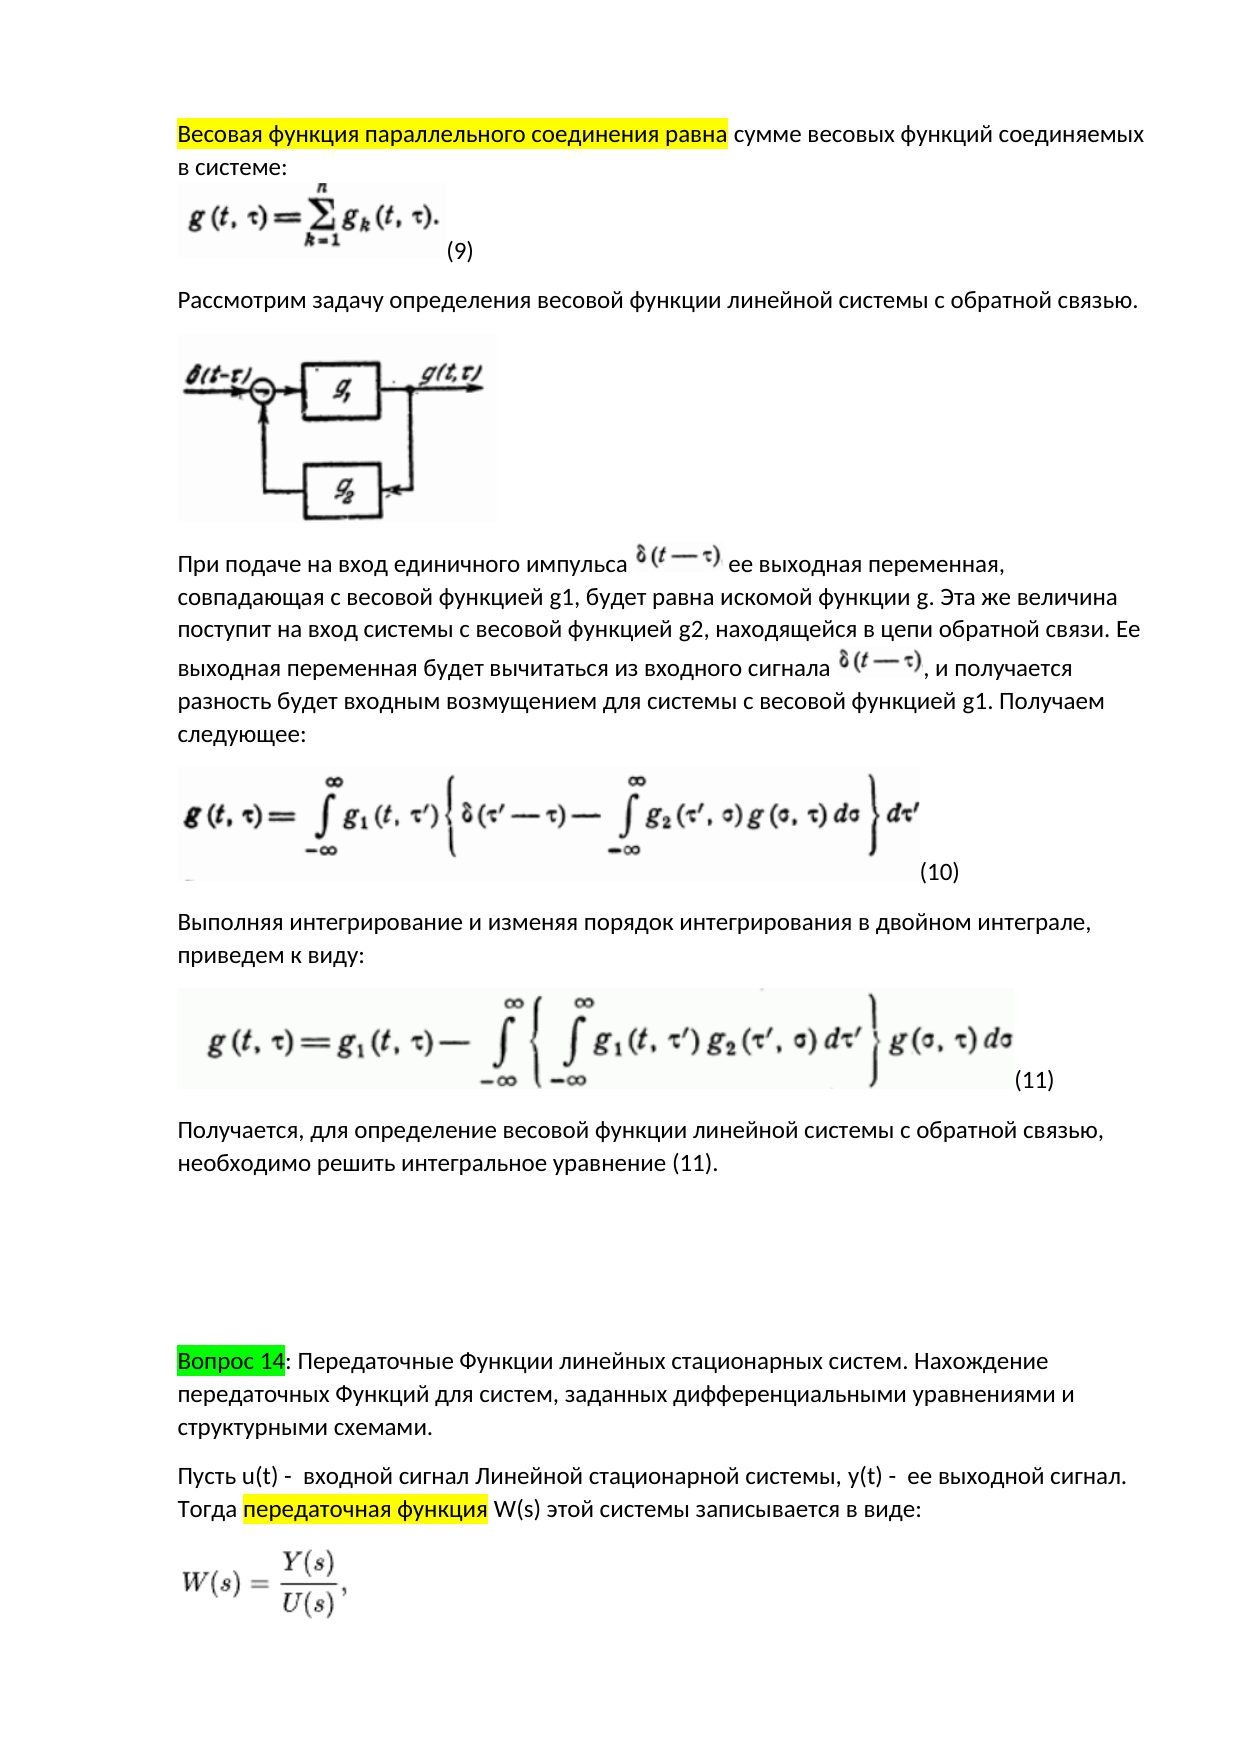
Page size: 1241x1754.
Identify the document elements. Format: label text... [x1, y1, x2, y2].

picture [177, 767, 920, 881]
picture [836, 646, 923, 677]
text Получается, для определение весовой функции линейной системы с обратной связью, необходимо решить интегральное уравнение (11). [177, 1114, 1152, 1177]
text Пусть u(t) - входной сигнал Линейной стационарной системы, y(t) - ее выходной сигнал. Тогда передаточная функция W(s) этой системы записывается в виде: [177, 1461, 1152, 1524]
picture [177, 1543, 348, 1625]
text При подаче на вход единичного импульса ее выходная переменная, совпадающая с весовой функцией g1, будет равна искомой функции g. Эта же величина поступит на вход системы с весовой функцией g2, находящейся в цепи обратной связи. Ее выходная переменная будет вычитаться из входного сигнала , и получается разность будет входным возмущением для системы с весовой функцией g1. Получаем следующее: [177, 541, 1152, 748]
picture [177, 988, 1015, 1089]
picture [633, 541, 723, 572]
picture [177, 183, 446, 259]
text Вопрос 14: Передаточные Функции линейных стационарных систем. Нахождение передаточных Функций для систем, заданных дифференциальными уравнениями и структурными схемами. [177, 1345, 1152, 1441]
text Рассмотрим задачу определения весовой функции линейной системы с обратной связью. [177, 284, 1152, 315]
text Весовая функция параллельного соединения равна сумме весовых функций соединяемых в системе: (9) [177, 118, 1152, 265]
picture [177, 333, 498, 523]
text Выполняя интегрирование и изменяя порядок интегрирования в двойном интеграле, приведем к виду: [177, 906, 1152, 969]
